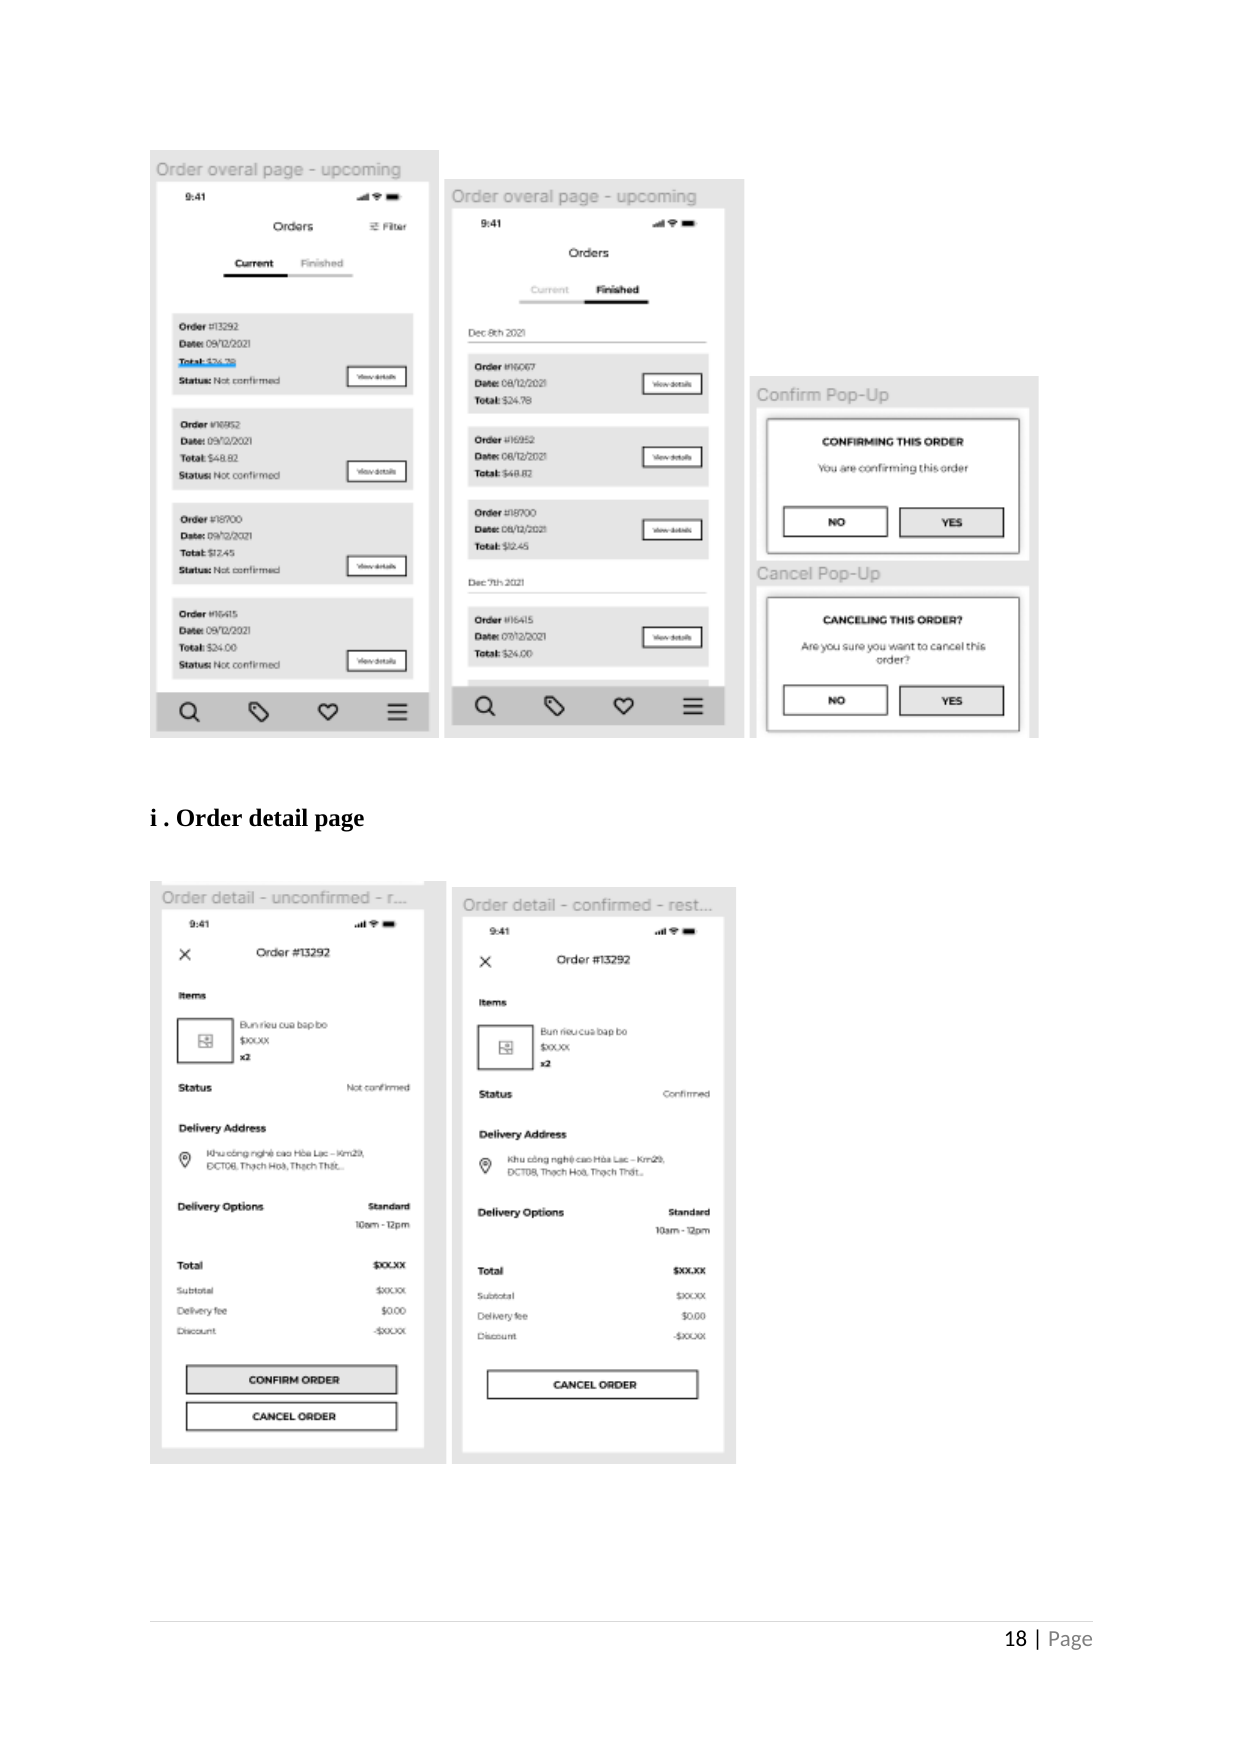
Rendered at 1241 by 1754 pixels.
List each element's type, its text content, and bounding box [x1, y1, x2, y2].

subtitle i . Order detail page [150, 803, 1093, 832]
picture [749, 376, 1039, 738]
picture [150, 150, 439, 738]
picture [451, 887, 737, 1464]
picture [150, 881, 447, 1464]
picture [444, 179, 745, 738]
